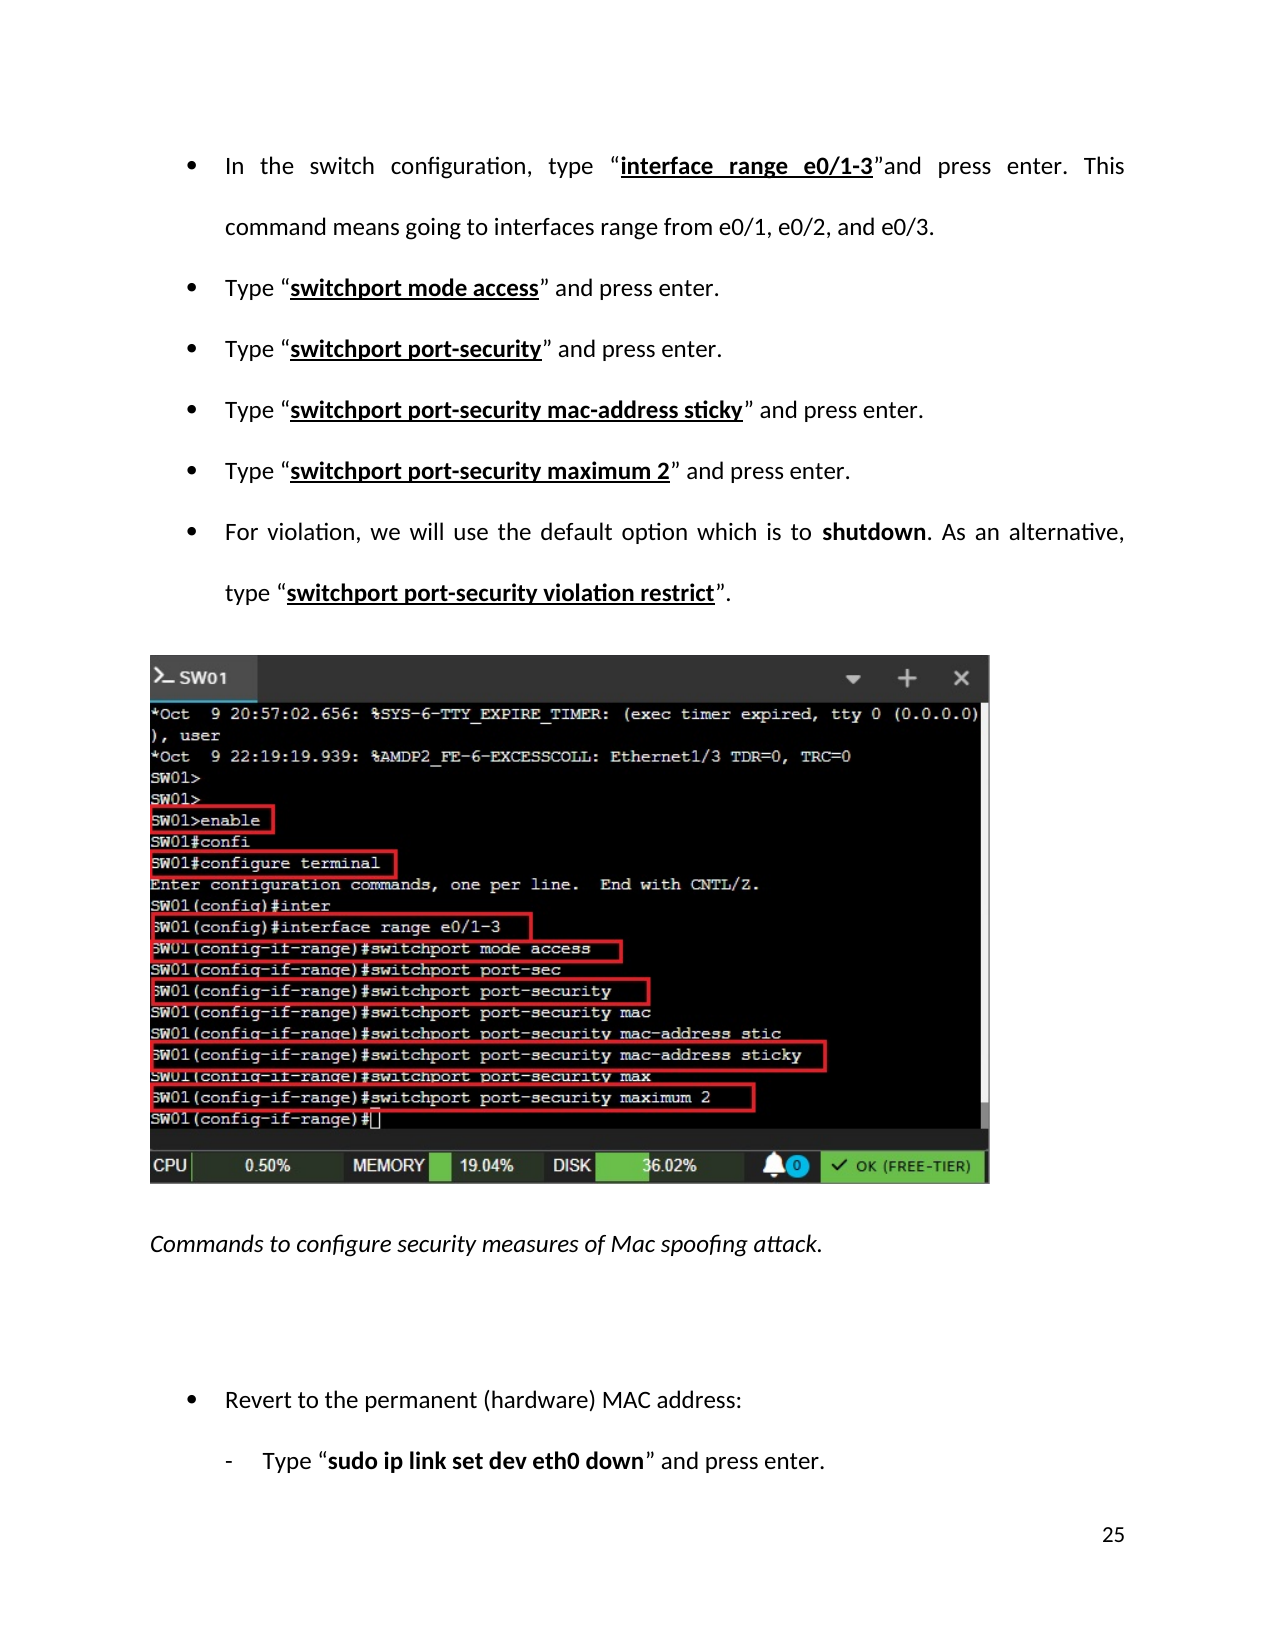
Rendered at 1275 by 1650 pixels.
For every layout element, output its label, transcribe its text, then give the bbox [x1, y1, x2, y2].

list For violation, we will use the default option which is to shutdown. As an alternative, type “switchport port-security violation restrict”. [187, 516, 1125, 608]
list Type “switchport port-security maximum 2” and press enter. [187, 455, 1125, 486]
list In the switch configuration, type “interface range e0/1-3”and press enter. This command means going to interfaces range from e0/1, e0/2, and e0/3. [187, 150, 1125, 242]
list Type “switchport port-security” and press enter. [187, 333, 1125, 364]
picture [150, 655, 990, 1184]
text Commands to configure security measures of Mac spoofing attack. [150, 1228, 1125, 1259]
list Type “switchport mode access” and press enter. [187, 272, 1125, 303]
list Type “sudo ip link set dev eth0 down” and press enter. [225, 1445, 1125, 1475]
list Revert to the permanent (hardware) MAC address: [187, 1384, 1125, 1414]
list Type “switchport port-security mac-address sticky” and press enter. [187, 394, 1125, 425]
